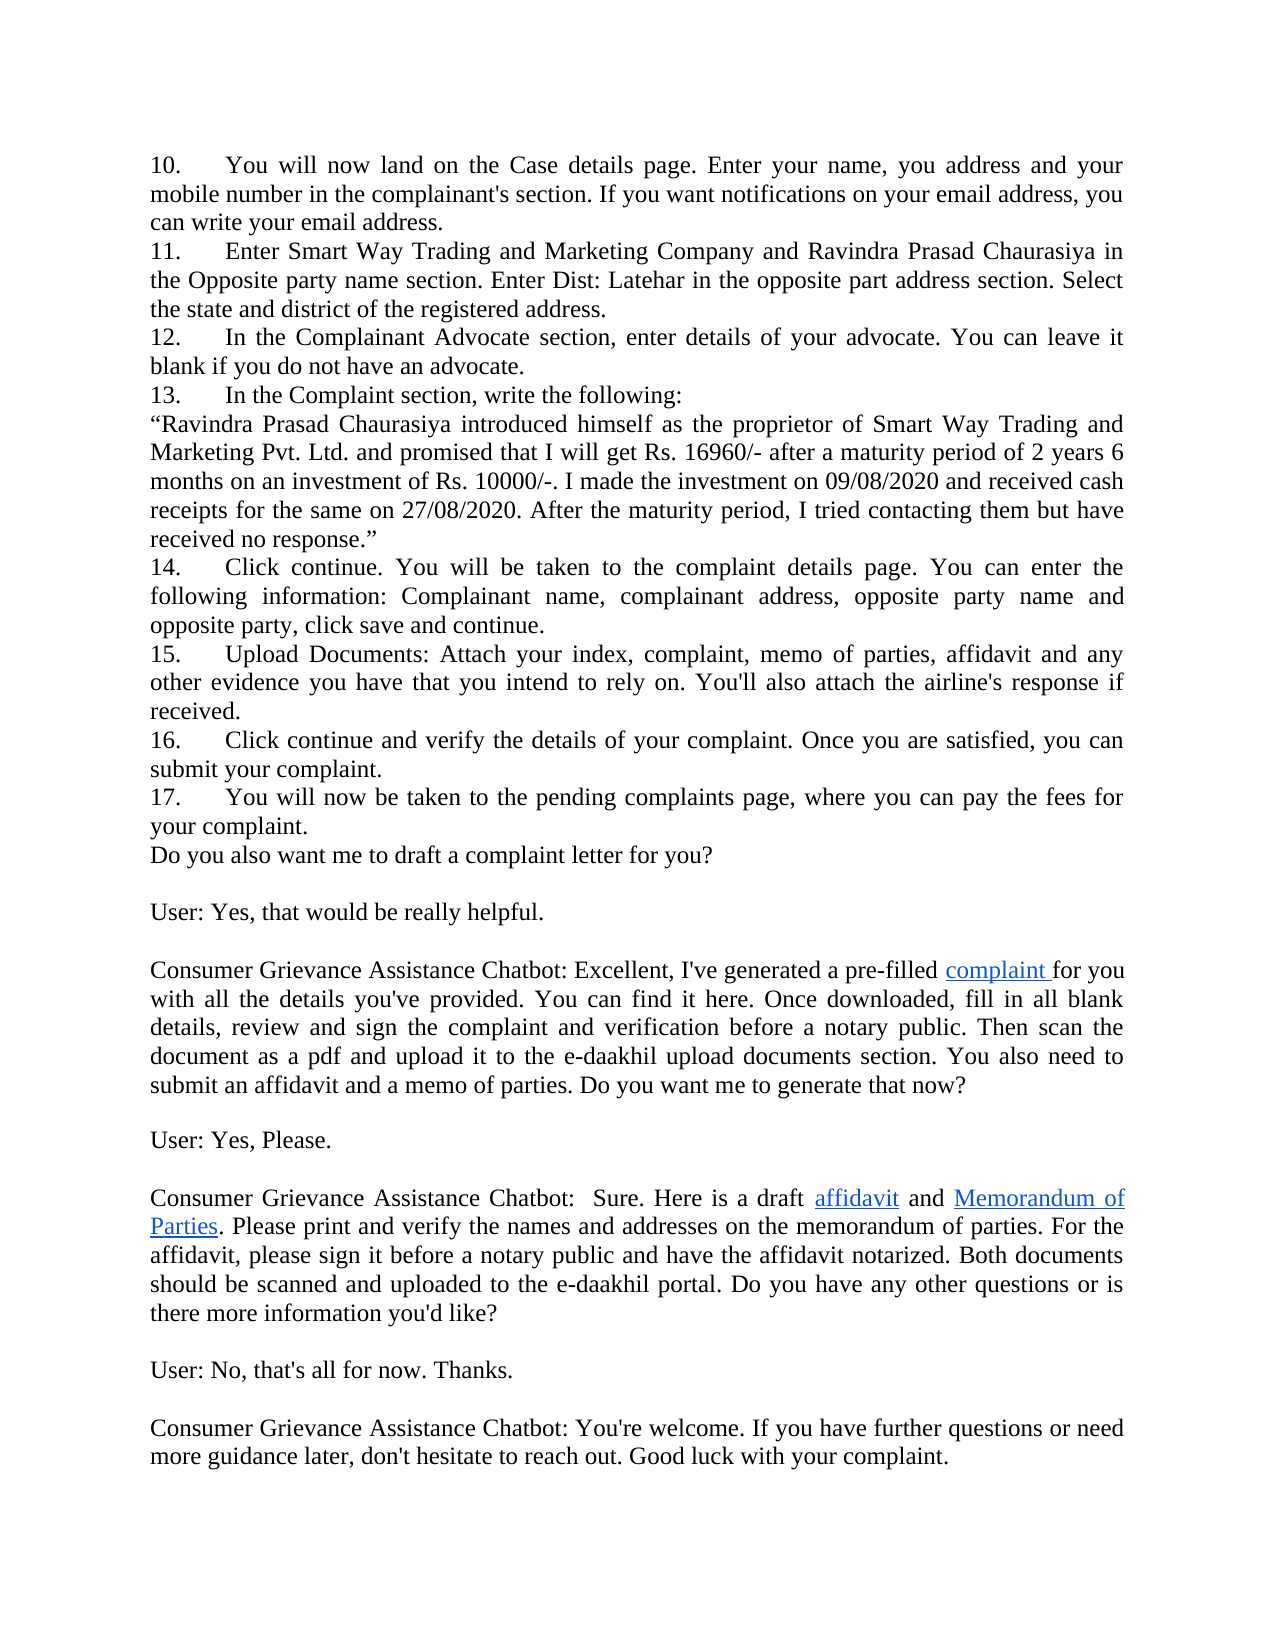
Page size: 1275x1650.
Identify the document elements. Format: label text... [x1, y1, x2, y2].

text Consumer Grievance Assistance Chatbot: You're welcome. If you have further questions or need more guidance later, don't hesitate to reach out. Good luck with your complaint. [150, 1413, 1125, 1470]
text User: Yes, that would be really helpful. [150, 897, 1125, 926]
text 16. Click continue and verify the details of your complaint. Once you are satisfied, you can submit your complaint. [150, 725, 1125, 782]
text 14. Click continue. You will be taken to the complaint details page. You can enter the following information: Complainant name, complainant address, opposite party name and opposite party, click save and continue. [150, 552, 1125, 639]
text 10. You will now land on the Case details page. Enter your name, you address and your mobile number in the complainant's section. If you want notifications on your email address, you can write your email address. [150, 150, 1125, 236]
text 11. Enter Smart Way Trading and Marketing Company and Ravindra Prasad Chaurasiya in the Opposite party name section. Enter Dist: Latehar in the opposite part address section. Select the state and district of the registered address. [150, 236, 1125, 322]
text Consumer Grievance Assistance Chatbot: Excellent, I've generated a pre-filled complaint for you with all the details you've provided. You can find it here. Once downloaded, fill in all blank details, review and sign the complaint and verification before a notary public. Then scan the document as a pdf and upload it to the e-daakhil upload documents section. You also need to submit an affidavit and a memo of parties. Do you want me to generate that now? [150, 955, 1125, 1099]
text 15. Upload Documents: Attach your index, complaint, memo of parties, affidavit and any other evidence you have that you intend to rely on. You'll also attach the airline's response if received. [150, 639, 1125, 725]
text 17. You will now be taken to the pending complaints page, where you can pay the fees for your complaint. [150, 782, 1125, 840]
text Do you also want me to draft a complaint letter for you? [150, 840, 1125, 869]
text User: No, that's all for now. Thanks. [150, 1355, 1125, 1384]
text User: Yes, Please. [150, 1125, 1125, 1154]
text 13. In the Complaint section, write the following: [150, 380, 1125, 409]
text Consumer Grievance Assistance Chatbot: Sure. Here is a draft affidavit and Memorandum of Parties. Please print and verify the names and addresses on the memorandum of parties. For the affidavit, please sign it before a notary public and have the affidavit notarized. Both documents should be scanned and uploaded to the e-daakhil portal. Do you have any other questions or is there more information you'd like? [150, 1183, 1125, 1326]
text “Ravindra Prasad Chaurasiya introduced himself as the proprietor of Smart Way Trading and Marketing Pvt. Ltd. and promised that I will get Rs. 16960/- after a maturity period of 2 years 6 months on an investment of Rs. 10000/-. I made the investment on 09/08/2020 and received cash receipts for the same on 27/08/2020. After the maturity period, I tried contacting them but have received no response.” [150, 409, 1125, 552]
text 12. In the Complainant Advocate section, enter details of your advocate. You can leave it blank if you do not have an advocate. [150, 322, 1125, 380]
